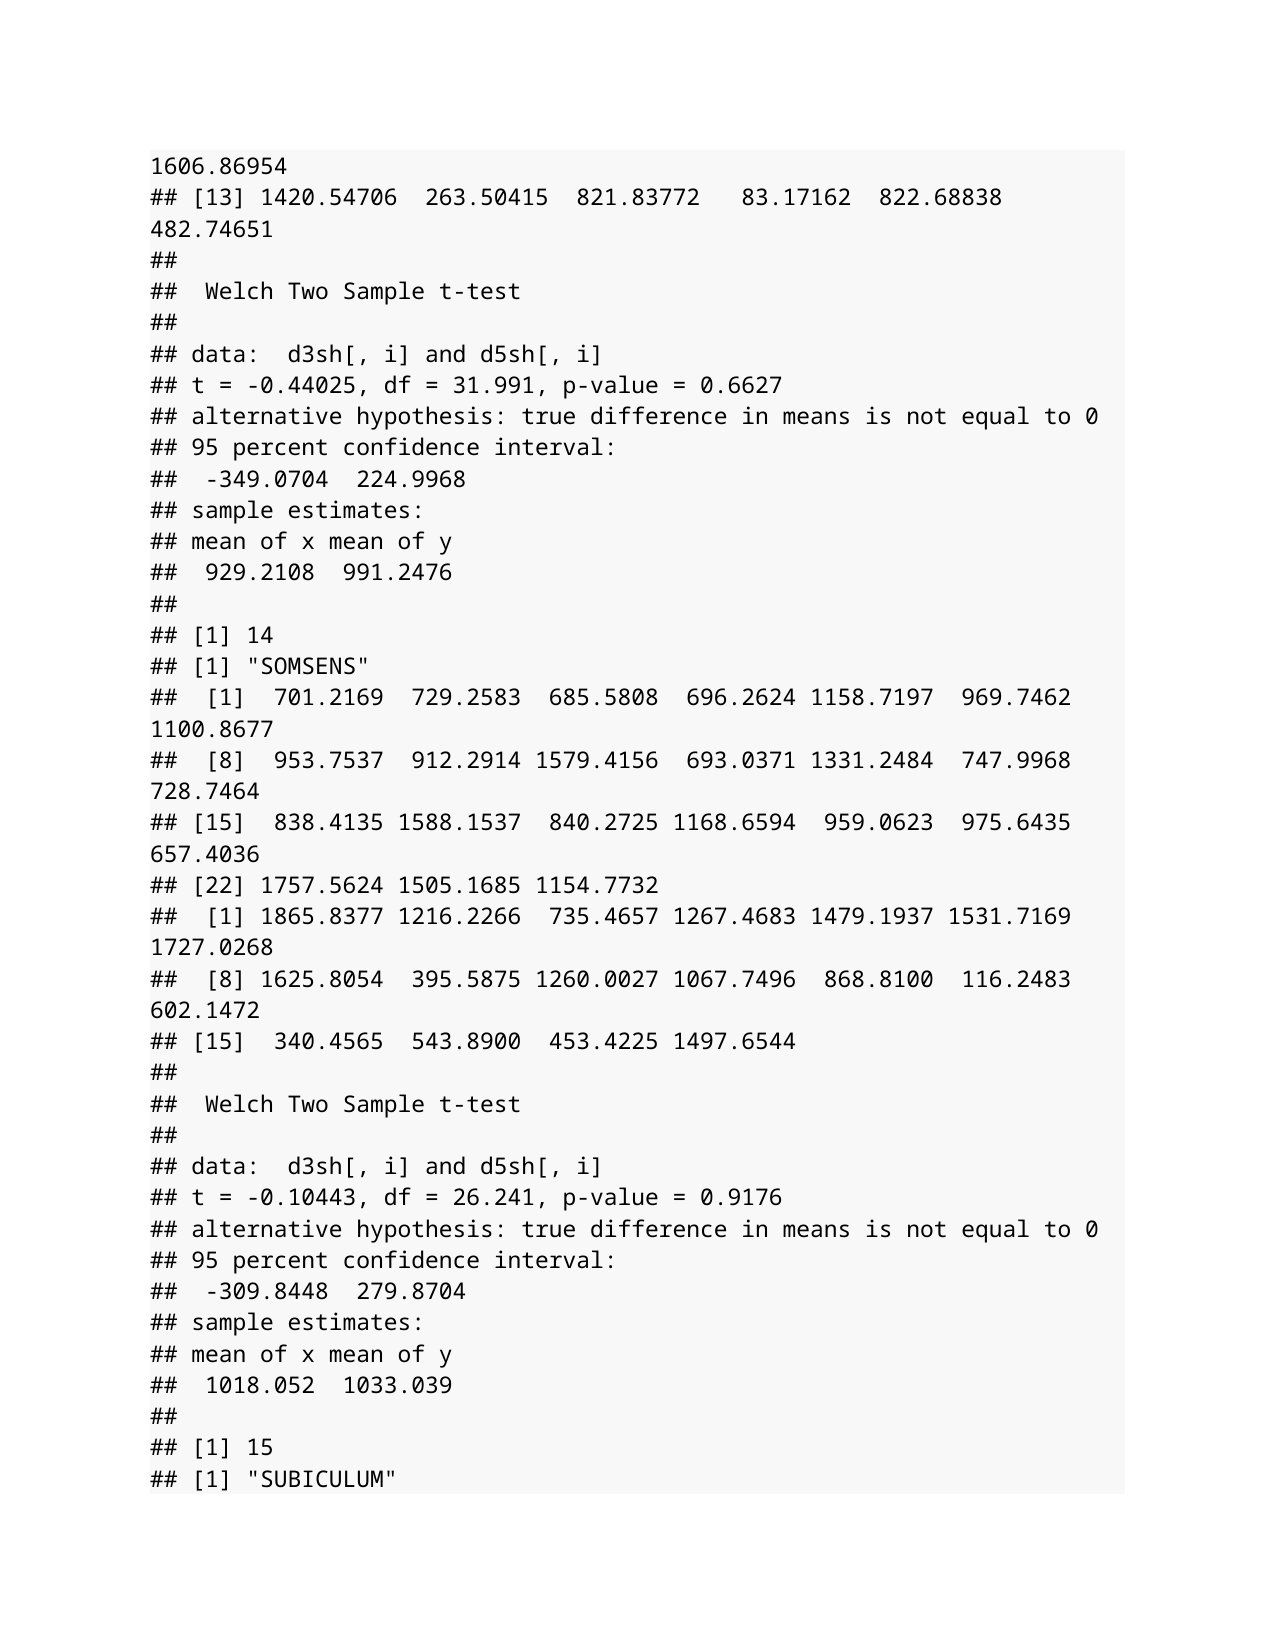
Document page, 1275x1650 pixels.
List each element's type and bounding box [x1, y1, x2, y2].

text [150, 150, 1125, 1494]
